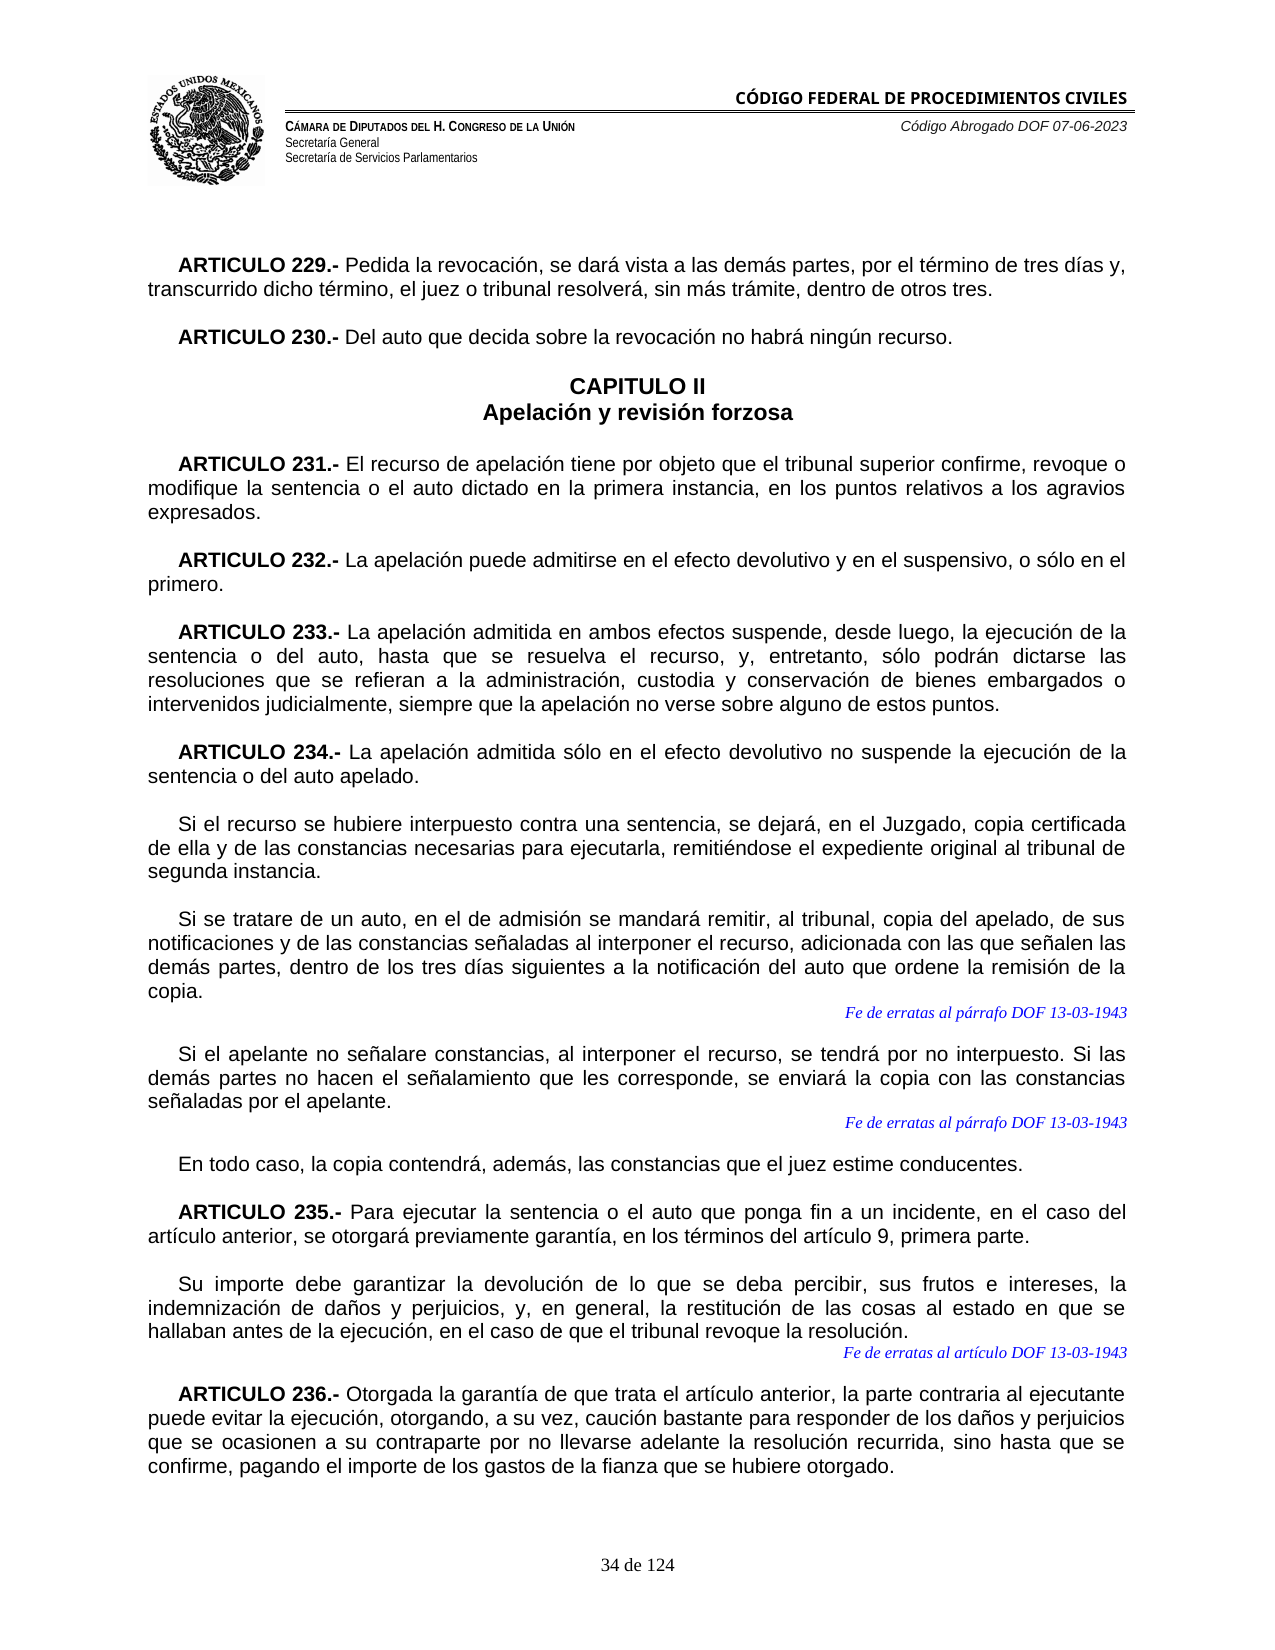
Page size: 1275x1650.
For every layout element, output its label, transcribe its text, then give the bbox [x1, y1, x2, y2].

text Si el apelante no señalare constancias, al interponer el recurso, se tendrá por no interpuesto. Si las demás partes no hacen el señalamiento que les corresponde, se enviará la copia con las constancias señaladas por el apelante. [148, 1041, 1127, 1113]
text ARTICULO 229.- Pedida la revocación, se dará vista a las demás partes, por el término de tres días y, transcurrido dicho término, el juez o tribunal resolverá, sin más trámite, dentro de otros tres. [148, 253, 1127, 301]
text ARTICULO 234.- La apelación admitida sólo en el efecto devolutivo no suspende la ejecución de la sentencia o del auto apelado. [148, 739, 1127, 787]
text CAPITULO II [148, 373, 1127, 399]
text ARTICULO 231.- El recurso de apelación tiene por objeto que el tribunal superior confirme, revoque o modifique la sentencia o el auto dictado en la primera instancia, en los puntos relativos a los agravios expresados. [148, 452, 1127, 524]
text ARTICULO 230.- Del auto que decida sobre la revocación no habrá ningún recurso. [148, 325, 1127, 349]
text Apelación y revisión forzosa [148, 399, 1127, 426]
text Su importe debe garantizar la devolución de lo que se deba percibir, sus frutos e intereses, la indemnización de daños y perjuicios, y, en general, la restitución de las cosas al estado en que se hallaban antes de la ejecución, en el caso de que el tribunal revoque la resolución. [148, 1271, 1127, 1343]
text ARTICULO 235.- Para ejecutar la sentencia o el auto que ponga fin a un incidente, en el caso del artículo anterior, se otorgará previamente garantía, en los términos del artículo 9, primera parte. [148, 1199, 1127, 1247]
text Fe de erratas al artículo DOF 13-03-1943 [148, 1343, 1127, 1362]
text Fe de erratas al párrafo DOF 13-03-1943 [148, 1003, 1127, 1022]
text Si se tratare de un auto, en el de admisión se mandará remitir, al tribunal, copia del apelado, de sus notificaciones y de las constancias señaladas al interponer el recurso, adicionada con las que señalen las demás partes, dentro de los tres días siguientes a la notificación del auto que ordene la remisión de la copia. [148, 907, 1127, 1003]
text ARTICULO 233.- La apelación admitida en ambos efectos suspende, desde luego, la ejecución de la sentencia o del auto, hasta que se resuelva el recurso, y, entretanto, sólo podrán dictarse las resoluciones que se refieran a la administración, custodia y conservación de bienes embargados o intervenidos judicialmente, siempre que la apelación no verse sobre alguno de estos puntos. [148, 620, 1127, 716]
text Si el recurso se hubiere interpuesto contra una sentencia, se dejará, en el Juzgado, copia certificada de ella y de las constancias necesarias para ejecutarla, remitiéndose el expediente original al tribunal de segunda instancia. [148, 811, 1127, 883]
text Fe de erratas al párrafo DOF 13-03-1943 [148, 1113, 1127, 1132]
text En todo caso, la copia contendrá, además, las constancias que el juez estime conducentes. [148, 1152, 1127, 1176]
text ARTICULO 232.- La apelación puede admitirse en el efecto devolutivo y en el suspensivo, o sólo en el primero. [148, 548, 1127, 596]
text ARTICULO 236.- Otorgada la garantía de que trata el artículo anterior, la parte contraria al ejecutante puede evitar la ejecución, otorgando, a su vez, caución bastante para responder de los daños y perjuicios que se ocasionen a su contraparte por no llevarse adelante la resolución recurrida, sino hasta que se confirme, pagando el importe de los gastos de la fianza que se hubiere otorgado. [148, 1382, 1127, 1477]
